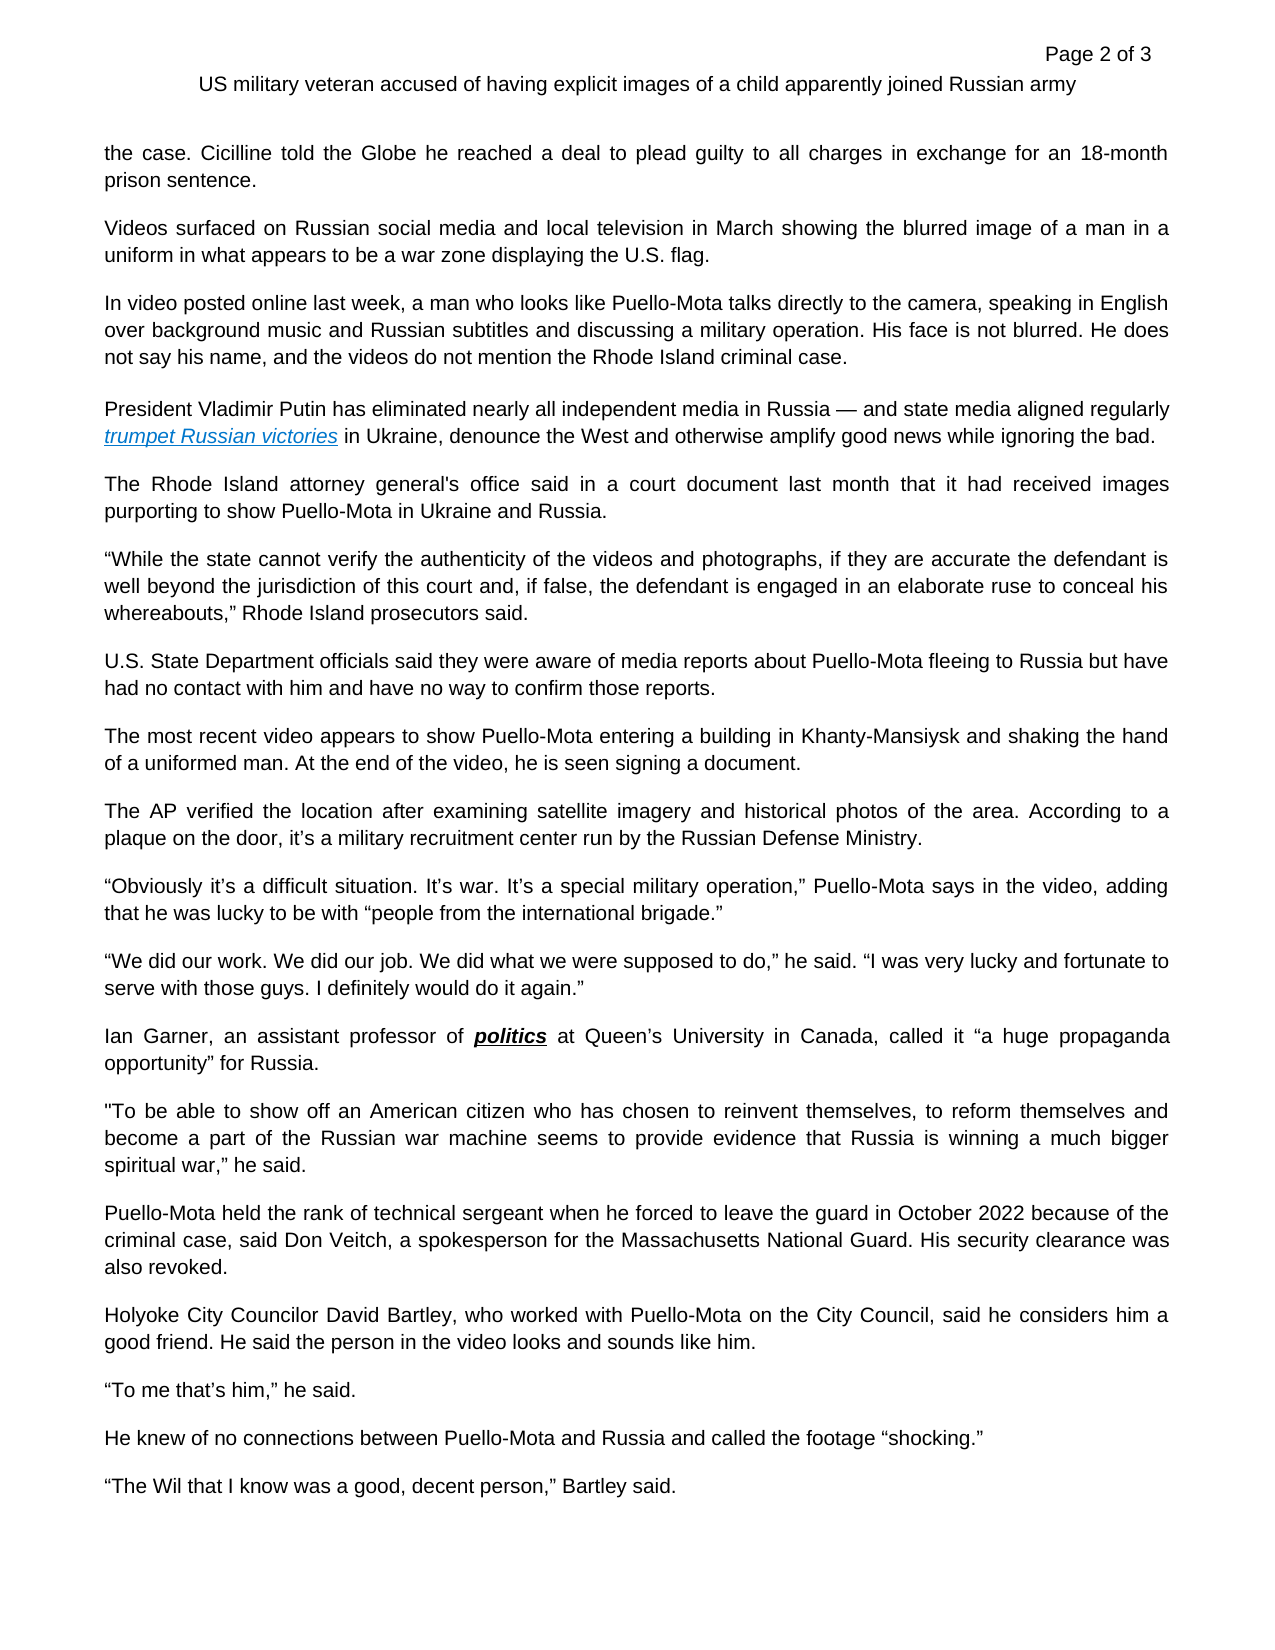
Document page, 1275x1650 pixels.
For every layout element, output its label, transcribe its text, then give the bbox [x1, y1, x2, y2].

text The most recent video appears to show Puello-Mota entering a building in Khanty-Mansiysk and shaking the hand of a uniformed man. At the end of the video, he is seen signing a document. [104, 721, 1171, 775]
text Holyoke City Councilor David Bartley, who worked with Puello-Mota on the City Council, said he considers him a good friend. He said the person in the video looks and sounds like him. [104, 1300, 1171, 1354]
text President Vladimir Putin has eliminated nearly all independent media in Russia — and state media aligned regularly trumpet Russian victories in Ukraine, denounce the West and otherwise amplify good news while ignoring the bad. [104, 394, 1171, 448]
text In video posted online last week, a man who looks like Puello-Mota talks directly to the camera, speaking in English over background music and Russian subtitles and discussing a military operation. His face is not blurred. He does not say his name, and the videos do not mention the Rhode Island criminal case. [104, 287, 1171, 369]
text He knew of no connections between Puello-Mota and Russia and called the footage “shocking.” [104, 1423, 1171, 1450]
text “While the state cannot verify the authenticity of the videos and photographs, if they are accurate the defendant is well beyond the jurisdiction of this court and, if false, the defendant is engaged in an elaborate ruse to conceal his whereabouts,” Rhode Island prosecutors said. [104, 544, 1171, 625]
text Puello-Mota held the rank of technical sergeant when he forced to leave the guard in October 2022 because of the criminal case, said Don Veitch, a spokesperson for the Massachusetts National Guard. His security clearance was also revoked. [104, 1198, 1171, 1279]
text “We did our work. We did our job. We did what we were supposed to do,” he said. “I was very lucky and fortunate to serve with those guys. I definitely would do it again.” [104, 946, 1171, 1000]
text “Obviously it’s a difficult situation. It’s war. It’s a special military operation,” Puello-Mota says in the video, adding that he was lucky to be with “people from the international brigade.” [104, 871, 1171, 925]
text The Rhode Island attorney general's office said in a court document last month that it had received images purporting to show Puello-Mota in Ukraine and Russia. [104, 469, 1171, 523]
text Ian Garner, an assistant professor of politics at Queen’s University in Canada, called it “a huge propaganda opportunity” for Russia. [104, 1021, 1171, 1075]
text U.S. State Department officials said they were aware of media reports about Puello-Mota fleeing to Russia but have had no contact with him and have no way to confirm those reports. [104, 646, 1171, 700]
text “The Wil that I know was a good, decent person,” Bartley said. [104, 1471, 1171, 1498]
text "To be able to show off an American citizen who has chosen to reinvent themselves, to reform themselves and become a part of the Russian war machine seems to provide evidence that Russia is winning a much bigger spiritual war,” he said. [104, 1096, 1171, 1177]
text Videos surfaced on Russian social media and local television in March showing the blurred image of a man in a uniform in what appears to be a war zone displaying the U.S. flag. [104, 212, 1171, 267]
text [104, 137, 1171, 192]
text The AP verified the location after examining satellite imagery and historical photos of the area. According to a plaque on the door, it’s a military recruitment center run by the Russian Defense Ministry. [104, 796, 1171, 850]
text “To me that’s him,” he said. [104, 1375, 1171, 1402]
